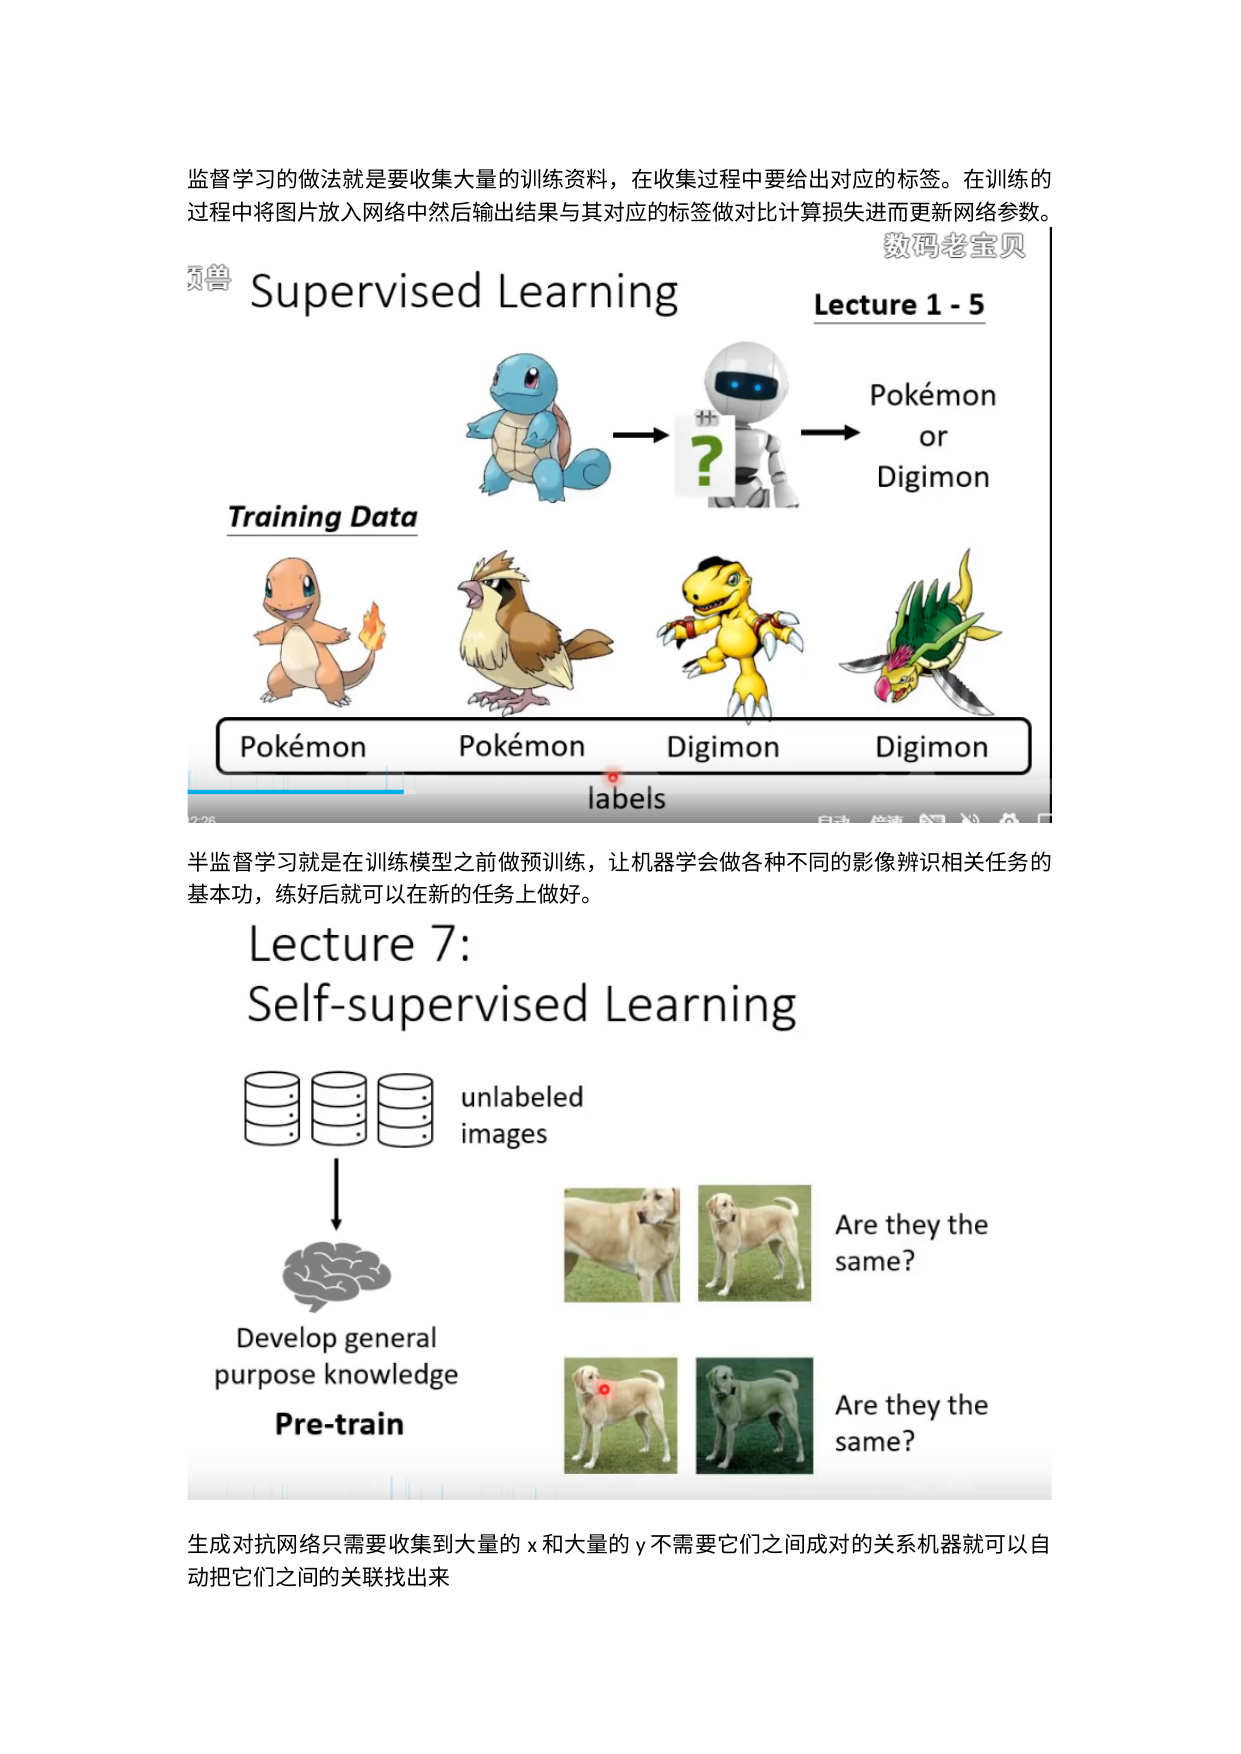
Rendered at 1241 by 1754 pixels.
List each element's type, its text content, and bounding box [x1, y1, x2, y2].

text 监督学习的做法就是要收集大量的训练资料，在收集过程中要给出对应的标签。在训练的过程中将图片放入网络中然后输出结果与其对应的标签做对比计算损失进而更新网络参数。 [187, 162, 1053, 227]
picture [187, 909, 1052, 1500]
text 半监督学习就是在训练模型之前做预训练，让机器学会做各种不同的影像辨识相关任务的基本功，练好后就可以在新的任务上做好。 [187, 844, 1053, 909]
text 生成对抗网络只需要收集到大量的x和大量的y不需要它们之间成对的关系机器就可以自动把它们之间的关联找出来 [187, 1527, 1053, 1592]
picture [187, 227, 1052, 823]
